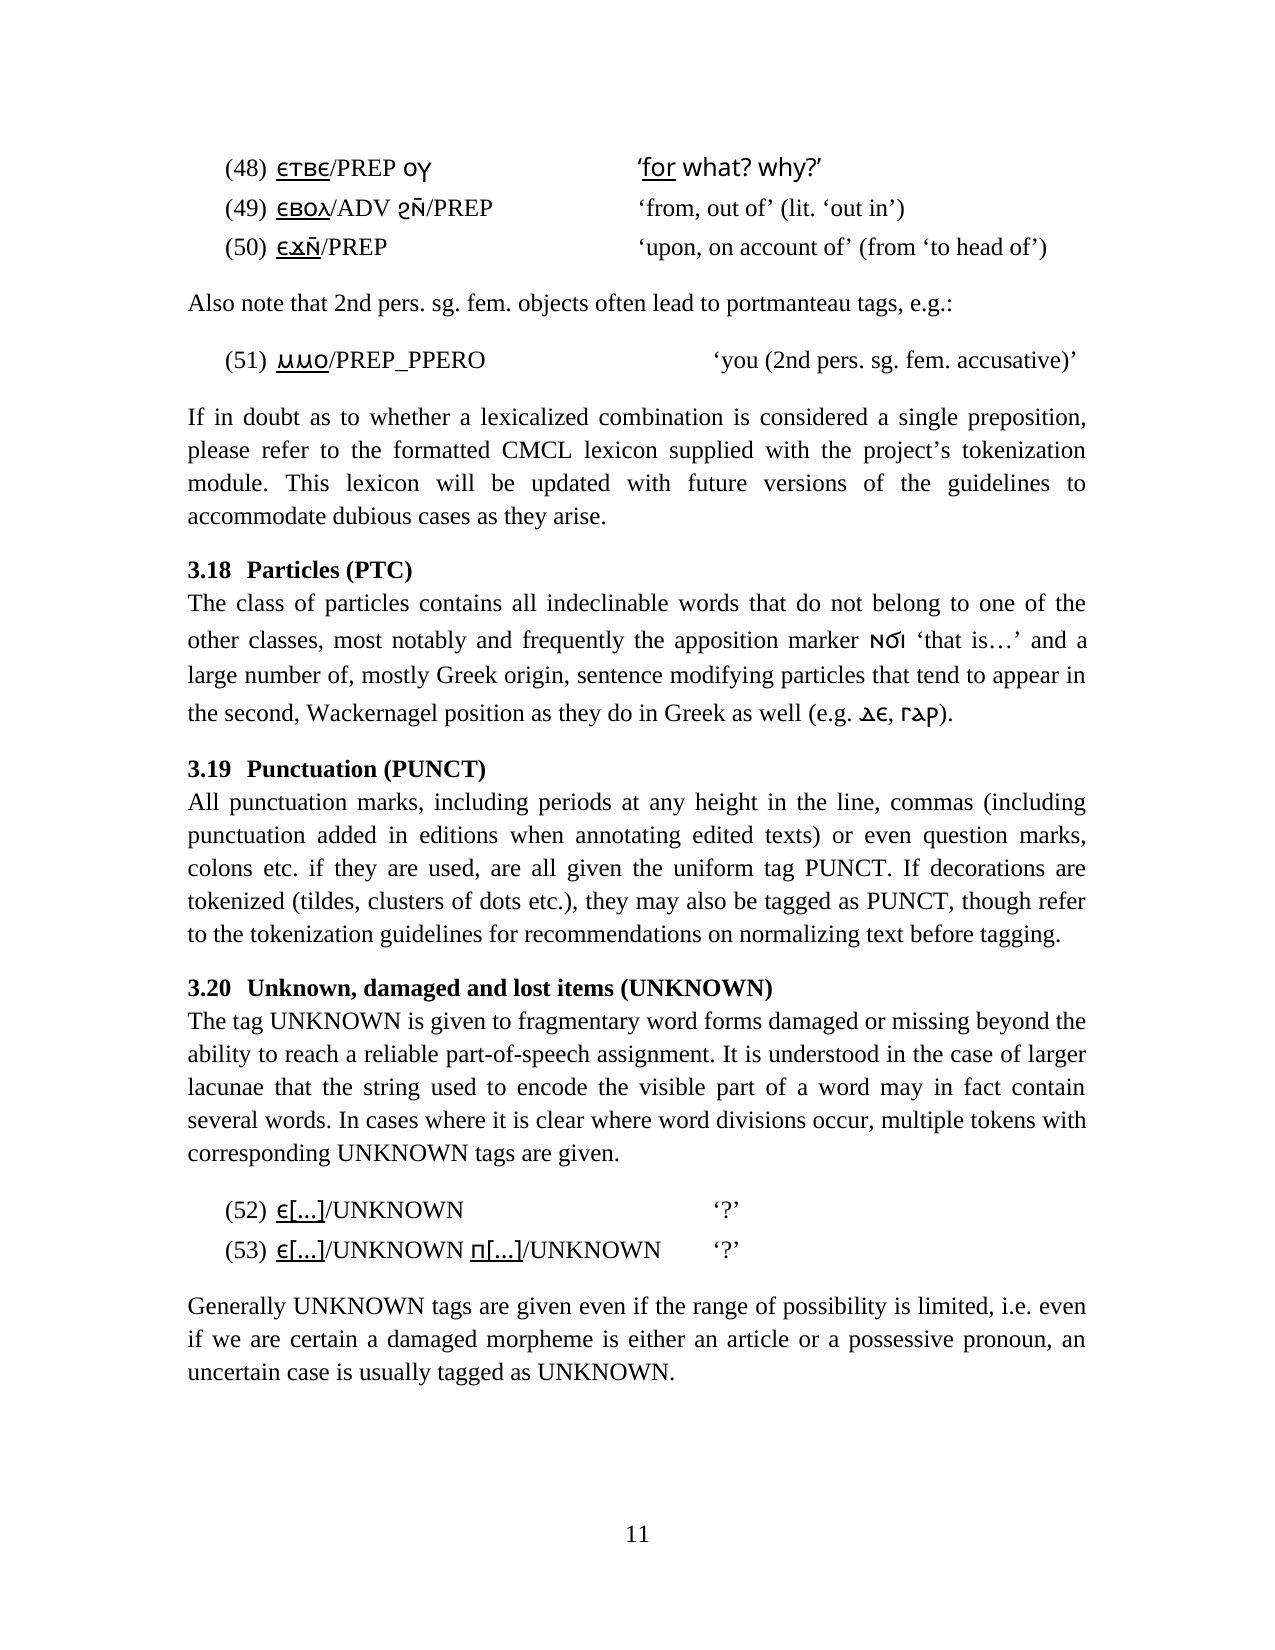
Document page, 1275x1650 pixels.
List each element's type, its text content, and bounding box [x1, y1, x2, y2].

list ⲉⲃⲟⲗ/ADV ϩⲛ̄/PREP ‘from, out of’ (lit. ‘out in’) [225, 189, 1087, 223]
text The class of particles contains all indeclinable words that do not belong to one of the other classes, most notably and frequently the apposition marker ⲛϭⲓ ‘that is…’ and a large number of, mostly Greek origin, sentence modifying particles that tend to appear in the second, Wackernagel position as they do in Greek as well (e.g. ⲇⲉ, ⲅⲁⲣ). [187, 588, 1087, 728]
text If in doubt as to whether a lexicalized combination is considered a single preposition, please refer to the formatted CMCL lexicon supplied with the project’s tokenization module. This lexicon will be updated with future versions of the guidelines to accommodate dubious cases as they arise. [187, 402, 1087, 530]
text The tag UNKNOWN is given to fragmentary word forms damaged or missing beyond the ability to reach a reliable part-of-speech assignment. It is understood in the case of larger lacunae that the string used to encode the visible part of a word may in fact contain several words. In cases where it is clear where word divisions occur, multiple tokens with corresponding UNKNOWN tags are given. [187, 1006, 1087, 1167]
subtitle Punctuation (PUNCT) [187, 754, 1087, 783]
list ⲉ[...]/UNKNOWN ‘?’ [225, 1192, 1087, 1226]
text All punctuation marks, including periods at any height in the line, commas (including punctuation added in editions when annotating edited texts) or even question marks, colons etc. if they are used, are all given the uniform tag PUNCT. If decorations are tokenized (tildes, clusters of dots etc.), they may also be tagged as PUNCT, though refer to the tokenization guidelines for recommendations on normalizing text before tagging. [187, 787, 1087, 948]
text Also note that 2nd pers. sg. fem. objects often lead to portmanteau tags, e.g.: [187, 288, 1087, 317]
list ⲉ[...]/UNKNOWN ⲡ[...]/UNKNOWN ‘?’ [225, 1231, 1087, 1265]
subtitle Unknown, damaged and lost items (UNKNOWN) [187, 973, 1087, 1002]
list ⲉⲧⲃⲉ/PREP ⲟⲩ ‘for what? why?’ [225, 150, 1087, 184]
text Generally UNKNOWN tags are given even if the range of possibility is limited, i.e. even if we are certain a damaged morpheme is either an article or a possessive pronoun, an uncertain case is usually tagged as UNKNOWN. [187, 1291, 1087, 1386]
list ⲙⲙⲟ/PREP_PPERO ‘you (2nd pers. sg. fem. accusative)’ [225, 342, 1087, 376]
list ⲉϫⲛ̄/PREP ‘upon, on account of’ (from ‘to head of’) [225, 228, 1087, 262]
subtitle Particles (PTC) [187, 555, 1087, 584]
